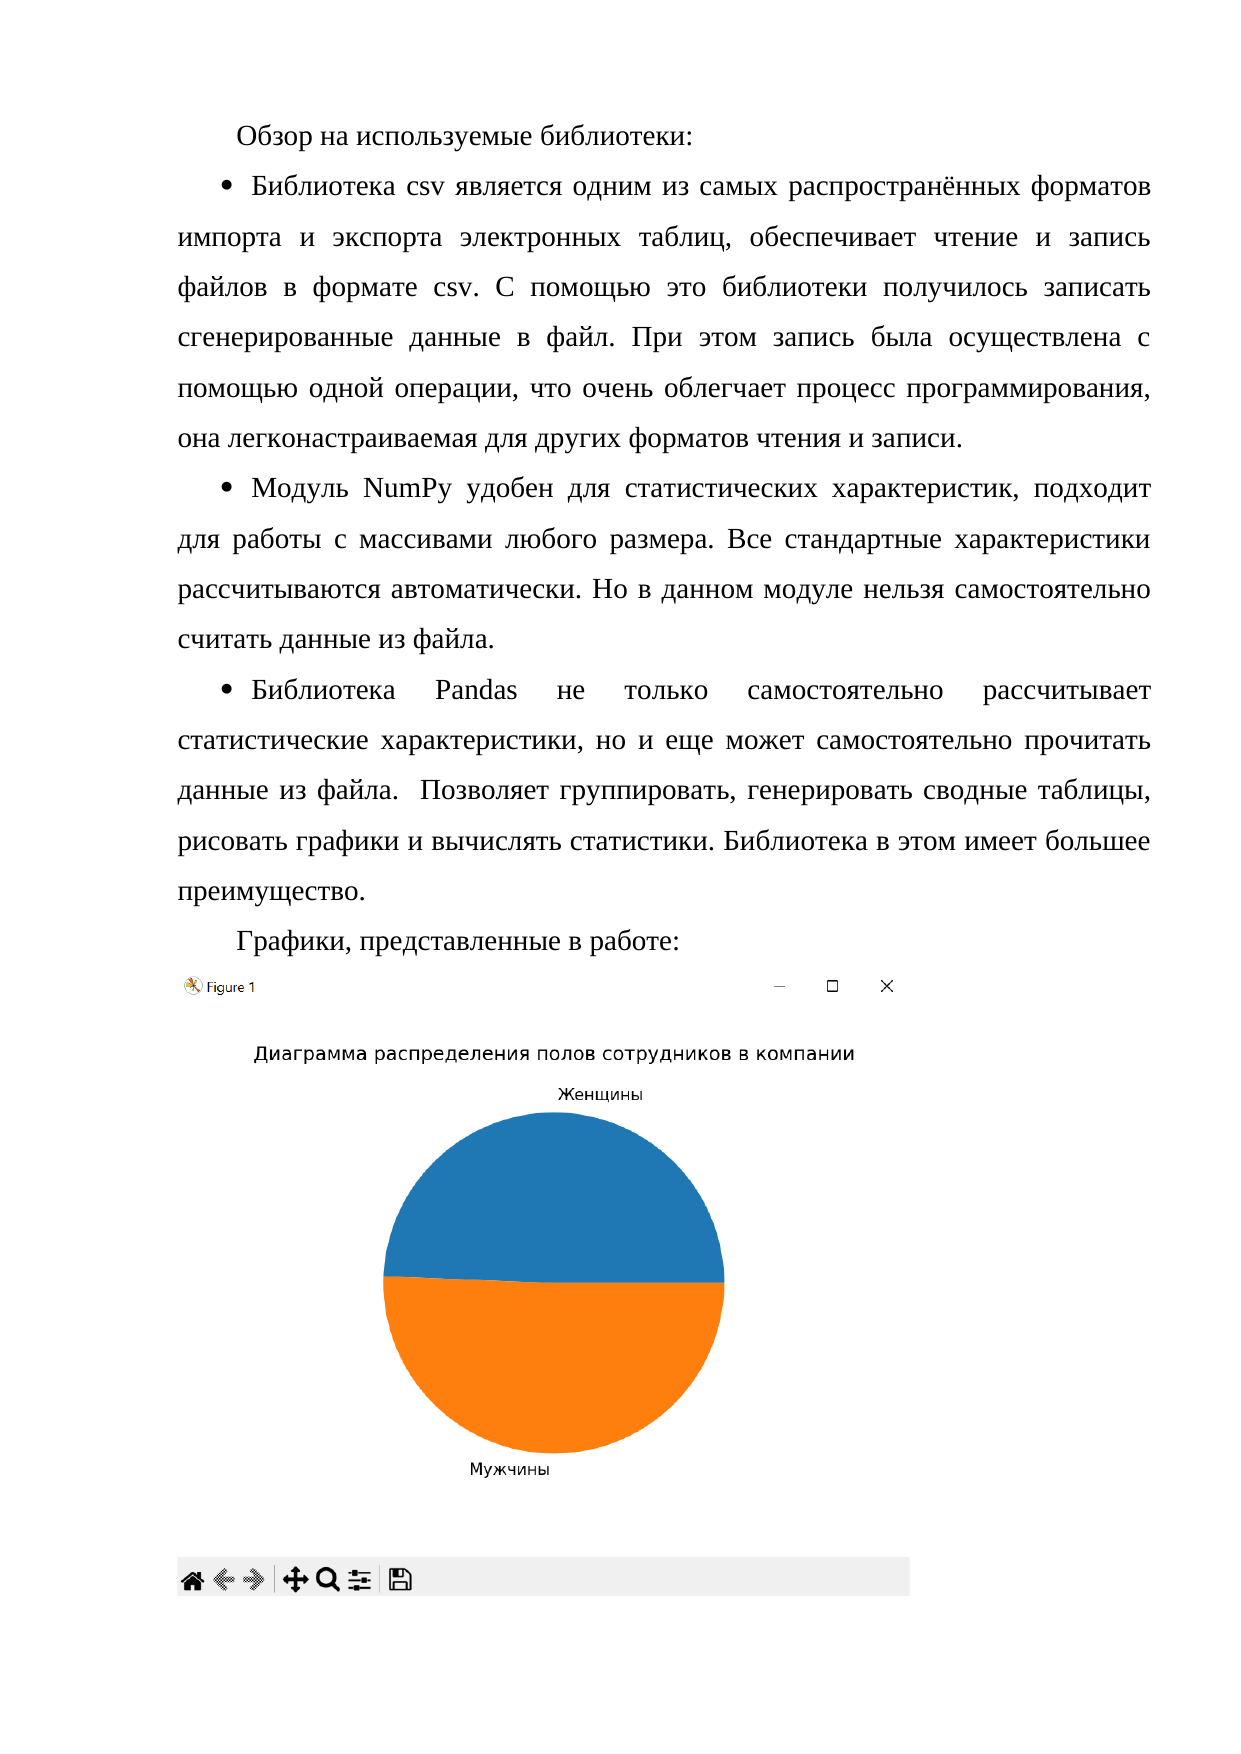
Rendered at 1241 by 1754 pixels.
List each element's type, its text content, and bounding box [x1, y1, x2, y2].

text Обзор на используемые библиотеки: [177, 118, 1152, 152]
list Модуль NumPy удобен для статистических характеристик, подходит для работы с массивами любого размера. Все стандартные характеристики рассчитываются автоматически. Но в данном модуле нельзя самостоятельно считать данные из файла. [177, 470, 1152, 655]
picture [177, 973, 910, 1596]
list Библиотека csv является одним из самых распространённых форматов импорта и экспорта электронных таблиц, обеспечивает чтение и запись файлов в формате сsv. С помощью это библиотеки получилось записать сгенерированные данные в файл. При этом запись была осуществлена с помощью одной операции, что очень облегчает процесс программирования, она легконастраиваемая для других форматов чтения и записи. [177, 168, 1152, 454]
text Графики, представленные в работе: [177, 923, 1152, 957]
list Библиотека Pandas не только самостоятельно рассчитывает статистические характеристики, но и еще может самостоятельно прочитать данные из файла. Позволяет группировать, генерировать сводные таблицы, рисовать графики и вычислять статистики. Библиотека в этом имеет большее преимущество. [177, 672, 1152, 907]
